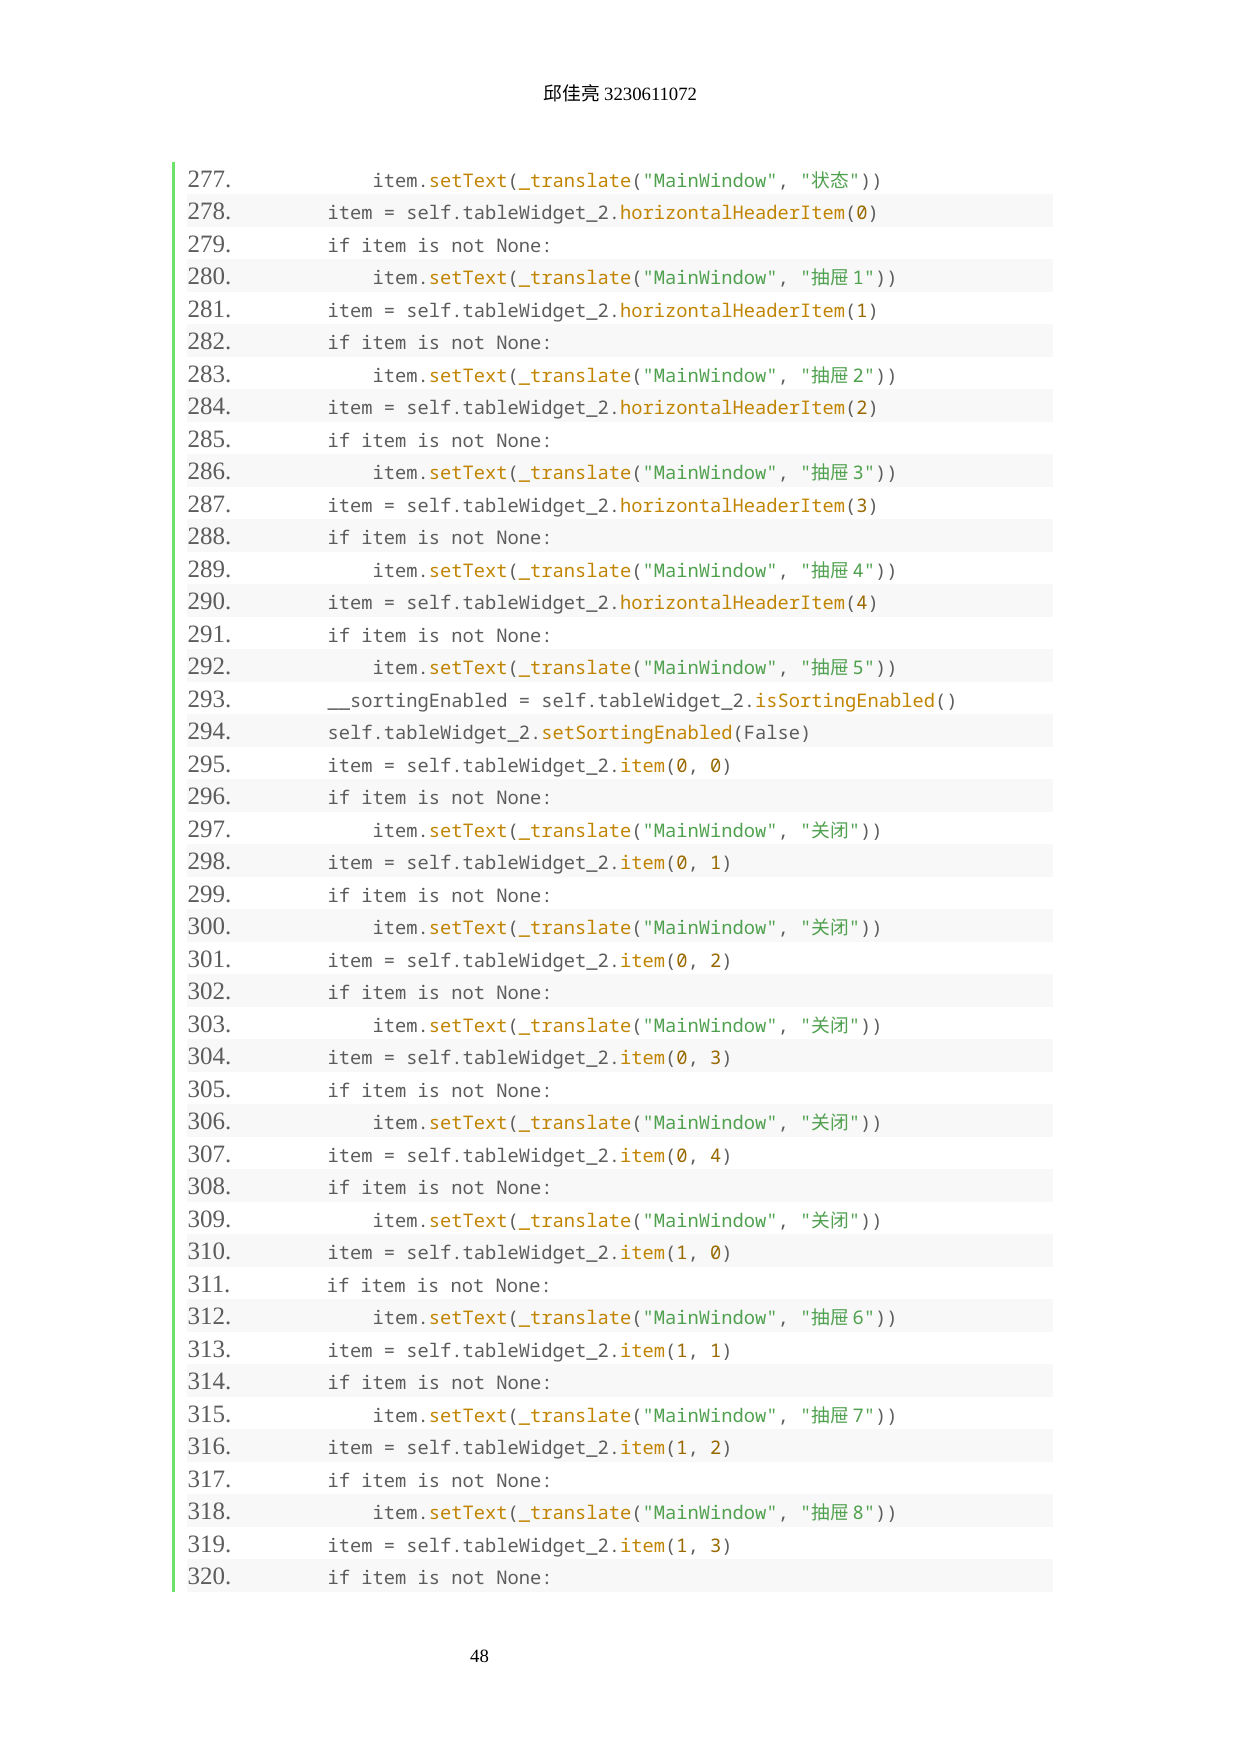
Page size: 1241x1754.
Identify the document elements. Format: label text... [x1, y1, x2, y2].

list item.setText(_translate("MainWindow", "关闭")) [187, 812, 1053, 844]
list __sortingEnabled = self.tableWidget_2.isSortingEnabled() [187, 682, 1053, 714]
list item = self.tableWidget_2.horizontalHeaderItem(0) [187, 194, 1053, 227]
list item = self.tableWidget_2.horizontalHeaderItem(4) [187, 584, 1053, 617]
list self.tableWidget_2.setSortingEnabled(False) [187, 714, 1053, 747]
list item = self.tableWidget_2.item(0, 4) [187, 1137, 1053, 1169]
list item.setText(_translate("MainWindow", "抽屉4")) [187, 552, 1053, 584]
list item.setText(_translate("MainWindow", "关闭")) [187, 1202, 1053, 1234]
list item = self.tableWidget_2.item(0, 2) [187, 942, 1053, 974]
list if item is not None: [187, 779, 1053, 812]
list if item is not None: [187, 1559, 1053, 1592]
list item.setText(_translate("MainWindow", "抽屉6")) [187, 1299, 1053, 1332]
list item = self.tableWidget_2.item(1, 2) [187, 1429, 1053, 1462]
list item.setText(_translate("MainWindow", "抽屉1")) [187, 259, 1053, 292]
list if item is not None: [187, 1364, 1053, 1397]
list if item is not None: [187, 1169, 1053, 1202]
list item.setText(_translate("MainWindow", "抽屉5")) [187, 649, 1053, 682]
list item.setText(_translate("MainWindow", "抽屉3")) [187, 454, 1053, 487]
list if item is not None: [187, 519, 1053, 552]
list if item is not None: [187, 227, 1053, 259]
list if item is not None: [187, 974, 1053, 1007]
list item = self.tableWidget_2.item(0, 0) [187, 747, 1053, 779]
list item.setText(_translate("MainWindow", "关闭")) [187, 1007, 1053, 1039]
list item.setText(_translate("MainWindow", "关闭")) [187, 1104, 1053, 1137]
list item = self.tableWidget_2.item(0, 3) [187, 1039, 1053, 1072]
list if item is not None: [187, 422, 1053, 454]
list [187, 162, 1053, 194]
list item = self.tableWidget_2.horizontalHeaderItem(1) [187, 292, 1053, 324]
list item.setText(_translate("MainWindow", "关闭")) [187, 909, 1053, 942]
list if item is not None: [187, 617, 1053, 649]
list if item is not None: [187, 1462, 1053, 1494]
list item = self.tableWidget_2.item(1, 3) [187, 1527, 1053, 1559]
list if item is not None: [187, 1072, 1053, 1104]
list item = self.tableWidget_2.item(1, 0) [187, 1234, 1053, 1267]
list if item is not None: [187, 1267, 1053, 1299]
list item = self.tableWidget_2.horizontalHeaderItem(3) [187, 487, 1053, 519]
list item.setText(_translate("MainWindow", "抽屉7")) [187, 1397, 1053, 1429]
list item = self.tableWidget_2.horizontalHeaderItem(2) [187, 389, 1053, 422]
list item = self.tableWidget_2.item(1, 1) [187, 1332, 1053, 1364]
list if item is not None: [187, 324, 1053, 357]
list item.setText(_translate("MainWindow", "抽屉2")) [187, 357, 1053, 389]
list item.setText(_translate("MainWindow", "抽屉8")) [187, 1494, 1053, 1527]
list if item is not None: [187, 877, 1053, 909]
list item = self.tableWidget_2.item(0, 1) [187, 844, 1053, 877]
